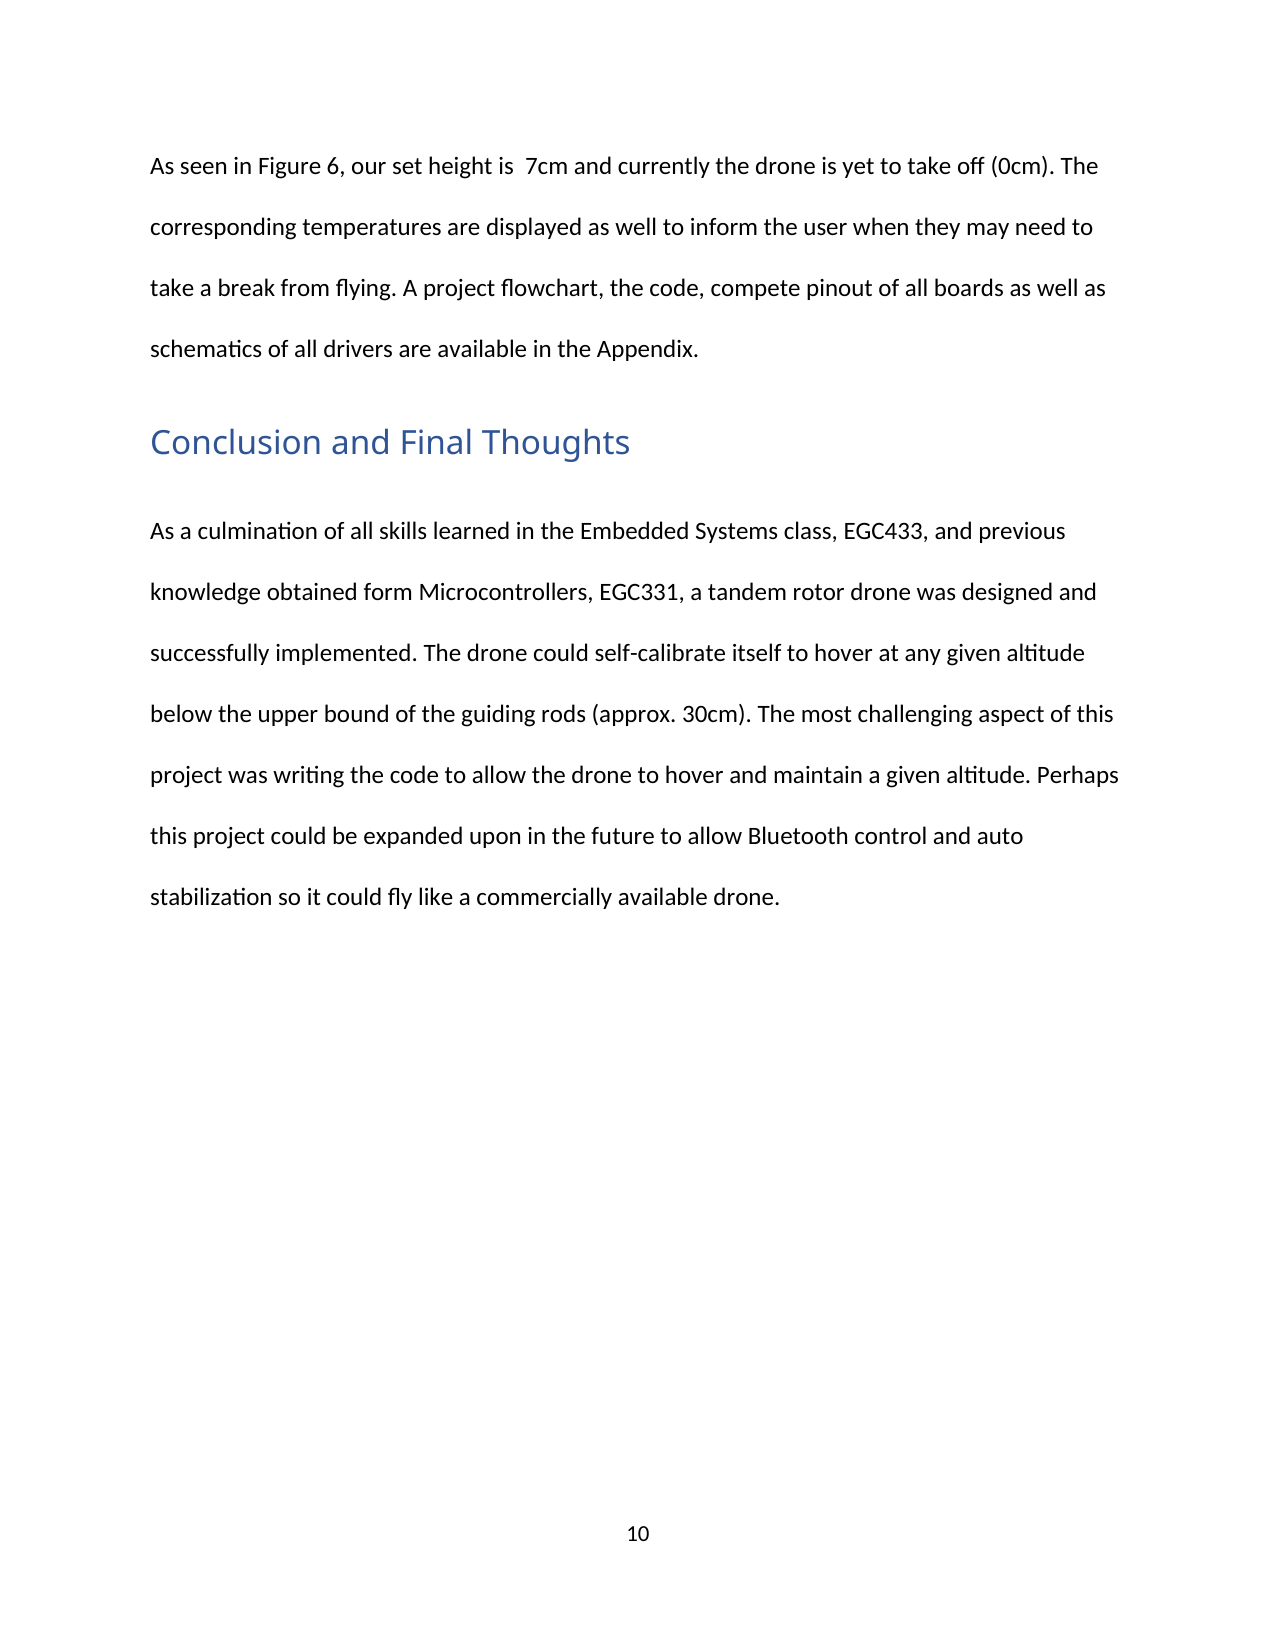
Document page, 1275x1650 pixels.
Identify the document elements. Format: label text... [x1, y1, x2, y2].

text As seen in Figure 6, our set height is 7cm and currently the drone is yet to take off (0cm). The corresponding temperatures are displayed as well to inform the user when they may need to take a break from flying. A project flowchart, the code, compete pinout of all boards as well as schematics of all drivers are available in the Appendix. [150, 150, 1125, 364]
text As a culmination of all skills learned in the Embedded Systems class, EGC433, and previous knowledge obtained form Microcontrollers, EGC331, a tandem rotor drone was designed and successfully implemented. The drone could self-calibrate itself to hover at any given altitude below the upper bound of the guiding rods (approx. 30cm). The most challenging aspect of this project was writing the code to allow the drone to hover and maintain a given altitude. Perhaps this project could be expanded upon in the future to allow Bluetooth control and auto stabilization so it could fly like a commercially available drone. [150, 515, 1125, 912]
subtitle Conclusion and Final Thoughts [150, 419, 1125, 464]
